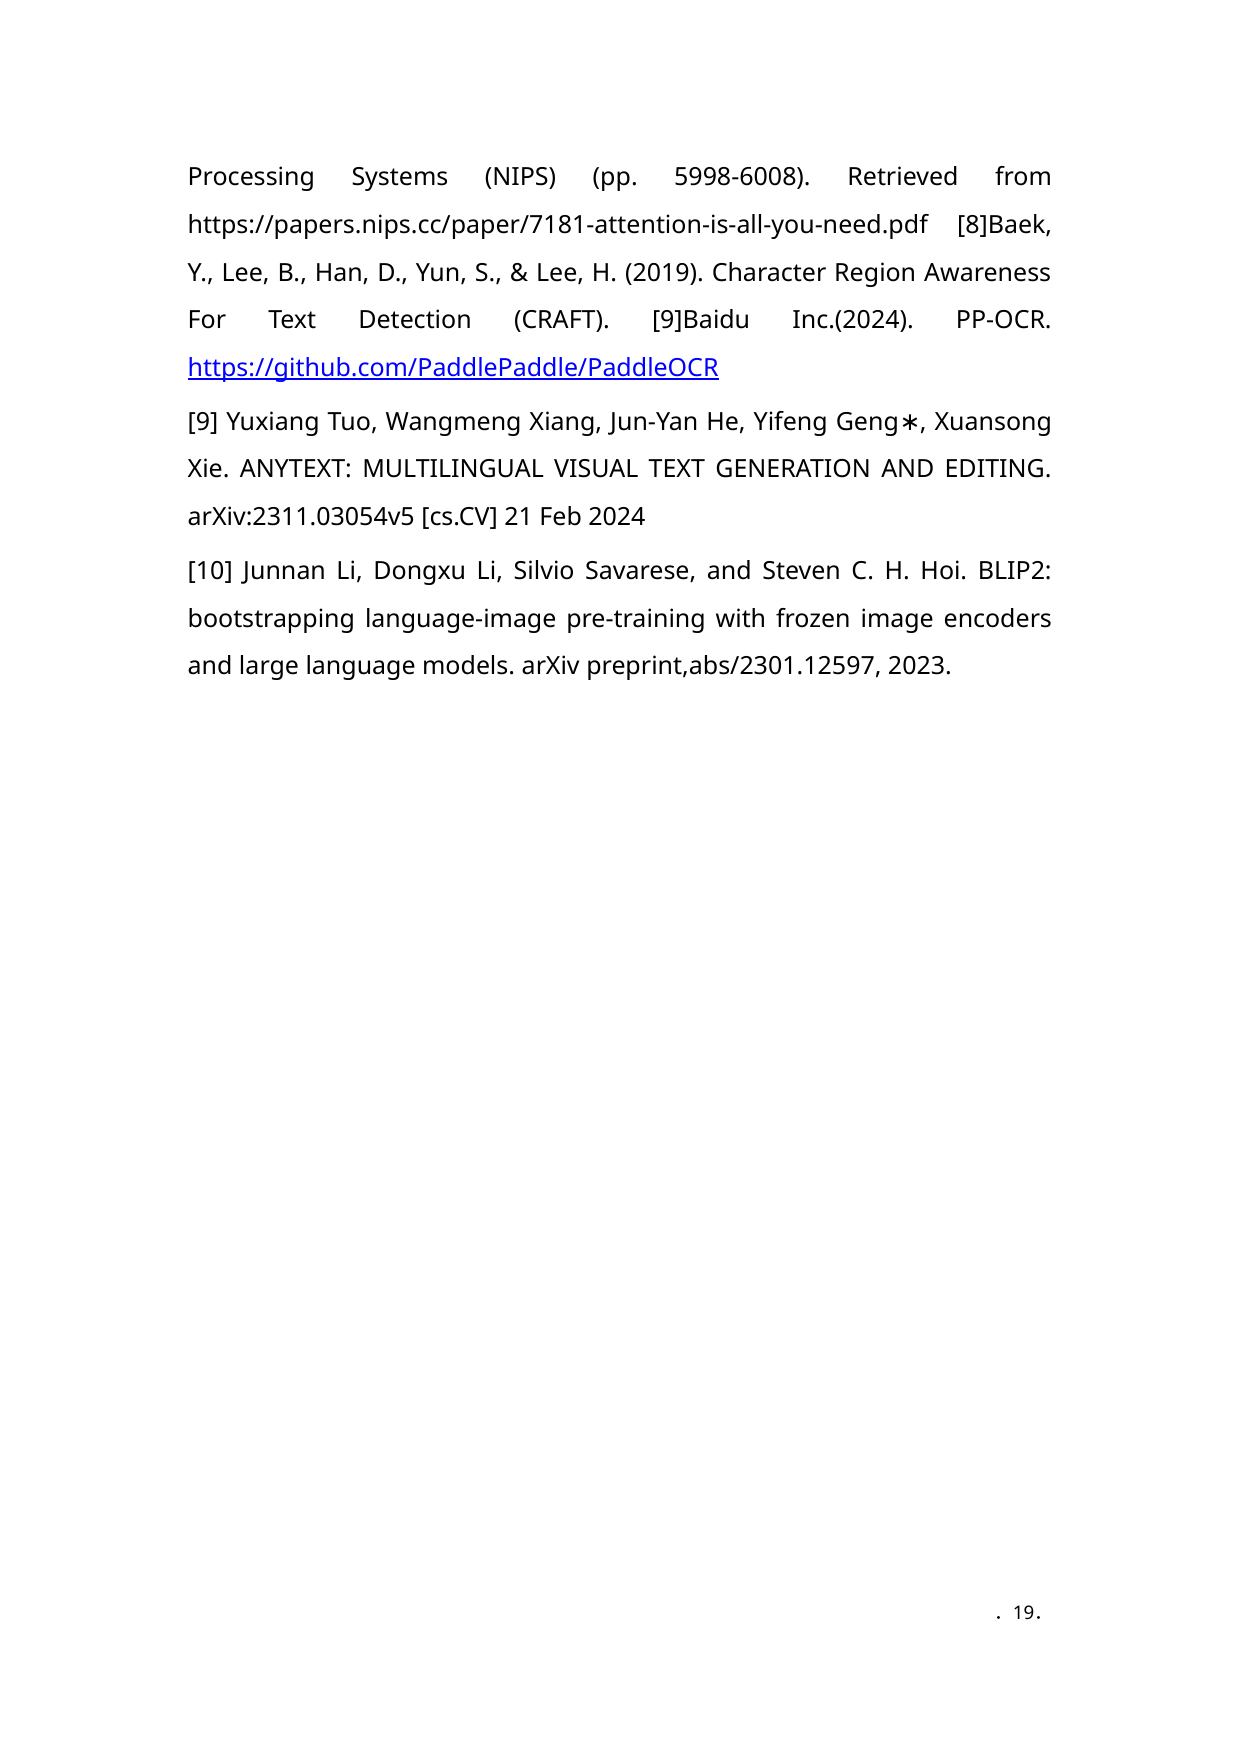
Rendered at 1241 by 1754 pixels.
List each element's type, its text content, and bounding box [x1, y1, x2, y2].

text [10] Junnan Li, Dongxu Li, Silvio Savarese, and Steven C. H. Hoi. BLIP2: bootstrapping language-image pre-training with frozen image encoders and large language models. arXiv preprint,abs/2301.12597, 2023. [187, 553, 1053, 682]
text [9] Yuxiang Tuo, Wangmeng Xiang, Jun-Yan He, Yifeng Geng∗, Xuansong Xie. ANYTEXT: MULTILINGUAL VISUAL TEXT GENERATION AND EDITING. arXiv:2311.03054v5 [cs.CV] 21 Feb 2024 [187, 403, 1053, 533]
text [187, 159, 1053, 383]
